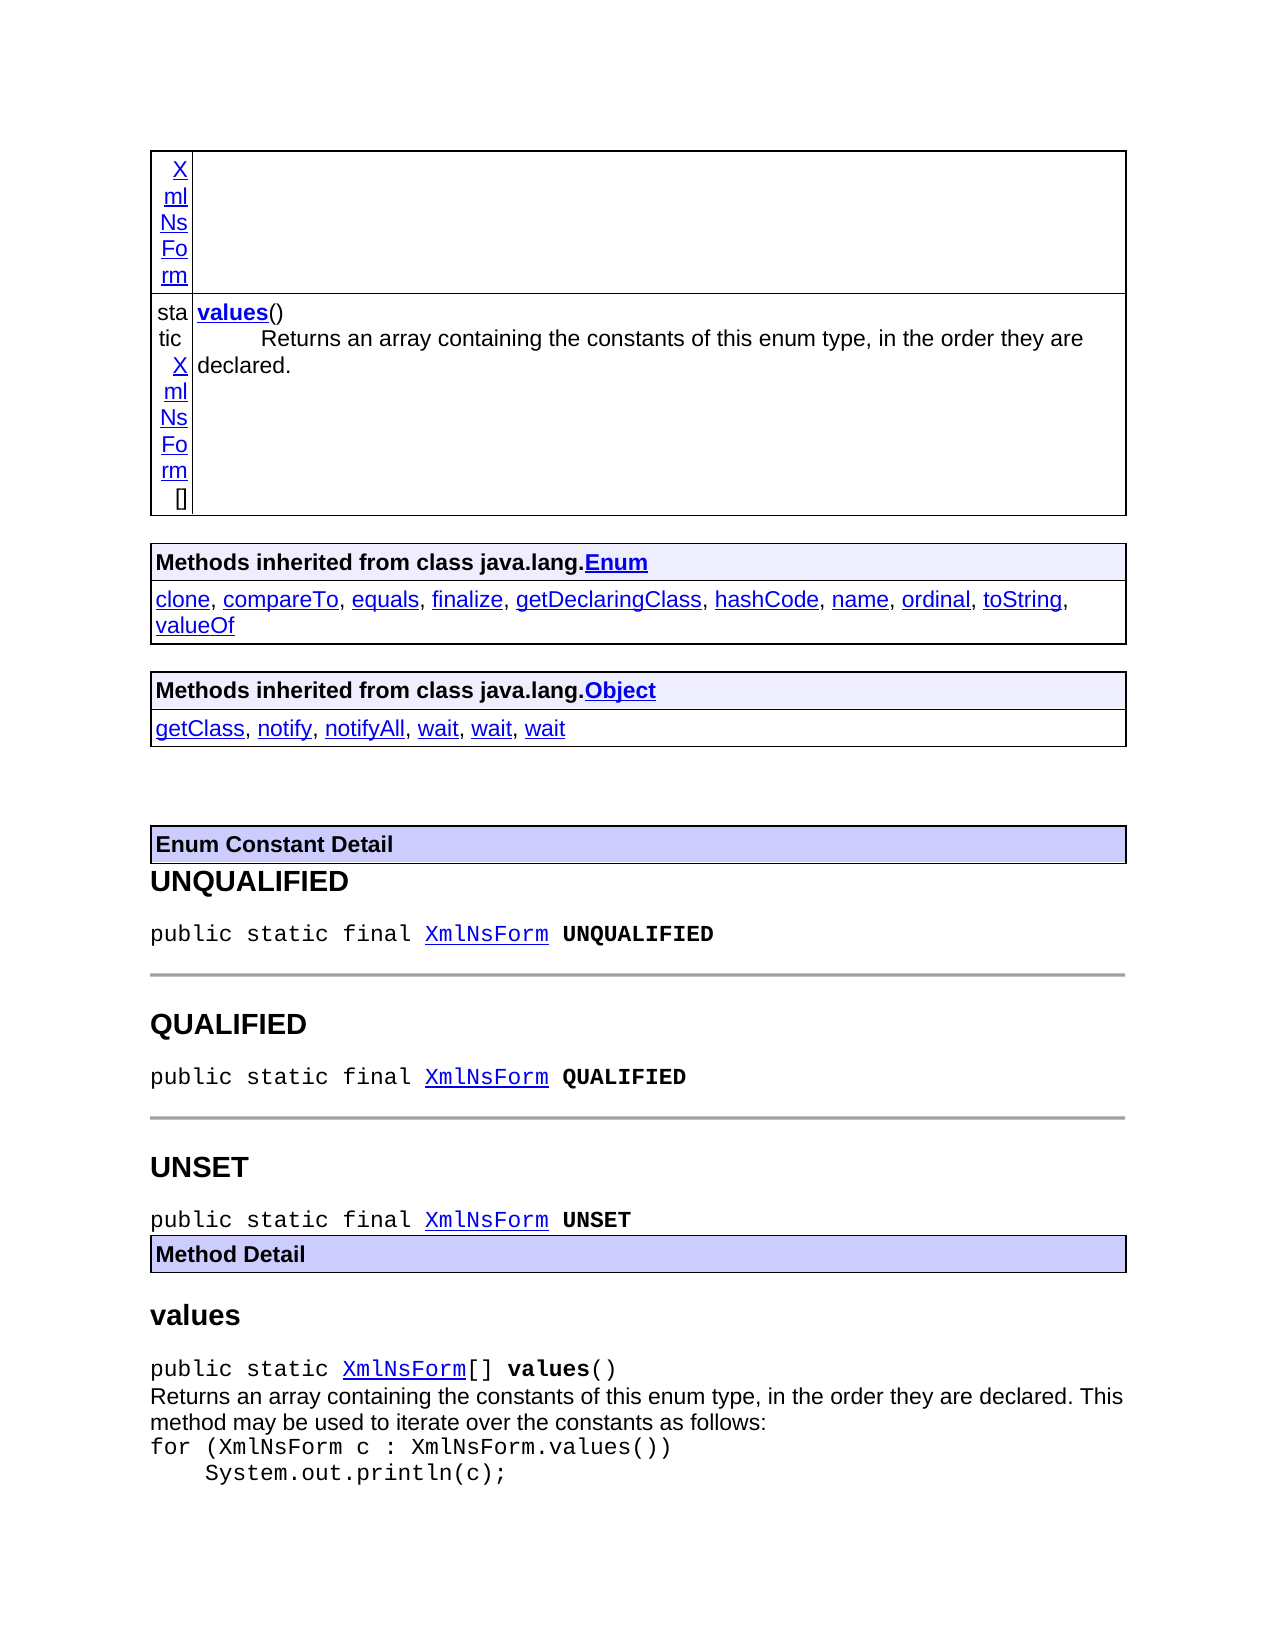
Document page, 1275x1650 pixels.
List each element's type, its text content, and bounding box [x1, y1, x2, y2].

table_cell static XmlNsForm [152, 152, 192, 293]
text public static XmlNsForm[] values() [150, 1357, 1125, 1383]
subtitle UNQUALIFIED [150, 864, 1125, 897]
table_header Enum Constant Detail [152, 827, 1125, 862]
table_header Method Detail [152, 1236, 1125, 1272]
text public static final XmlNsForm UNSET [150, 1208, 1125, 1234]
table_cell values() Returns an array containing the constants of this enum type, in the order they are declared. [193, 294, 1125, 514]
subtitle UNSET [150, 1120, 1125, 1183]
text public static final XmlNsForm QUALIFIED [150, 1066, 1125, 1091]
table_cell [193, 152, 1125, 293]
text Returns an array containing the constants of this enum type, in the order they are declared. This method may be used to iterate over the constants as follows: [150, 1383, 1125, 1436]
text public static final XmlNsForm UNQUALIFIED [150, 922, 1125, 948]
table_cell clone, compareTo, equals, finalize, getDeclaringClass, hashCode, name, ordinal, toString, valueOf [152, 581, 1125, 643]
table_cell getClass, notify, notifyAll, wait, wait, wait [152, 710, 1125, 746]
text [150, 1436, 1125, 1487]
table_cell static XmlNsForm[] [152, 294, 192, 514]
table_header Methods inherited from class java.lang.Enum [152, 544, 1125, 580]
table_header Methods inherited from class java.lang.Object [152, 673, 1125, 708]
subtitle values [150, 1298, 1125, 1332]
subtitle QUALIFIED [150, 977, 1125, 1041]
